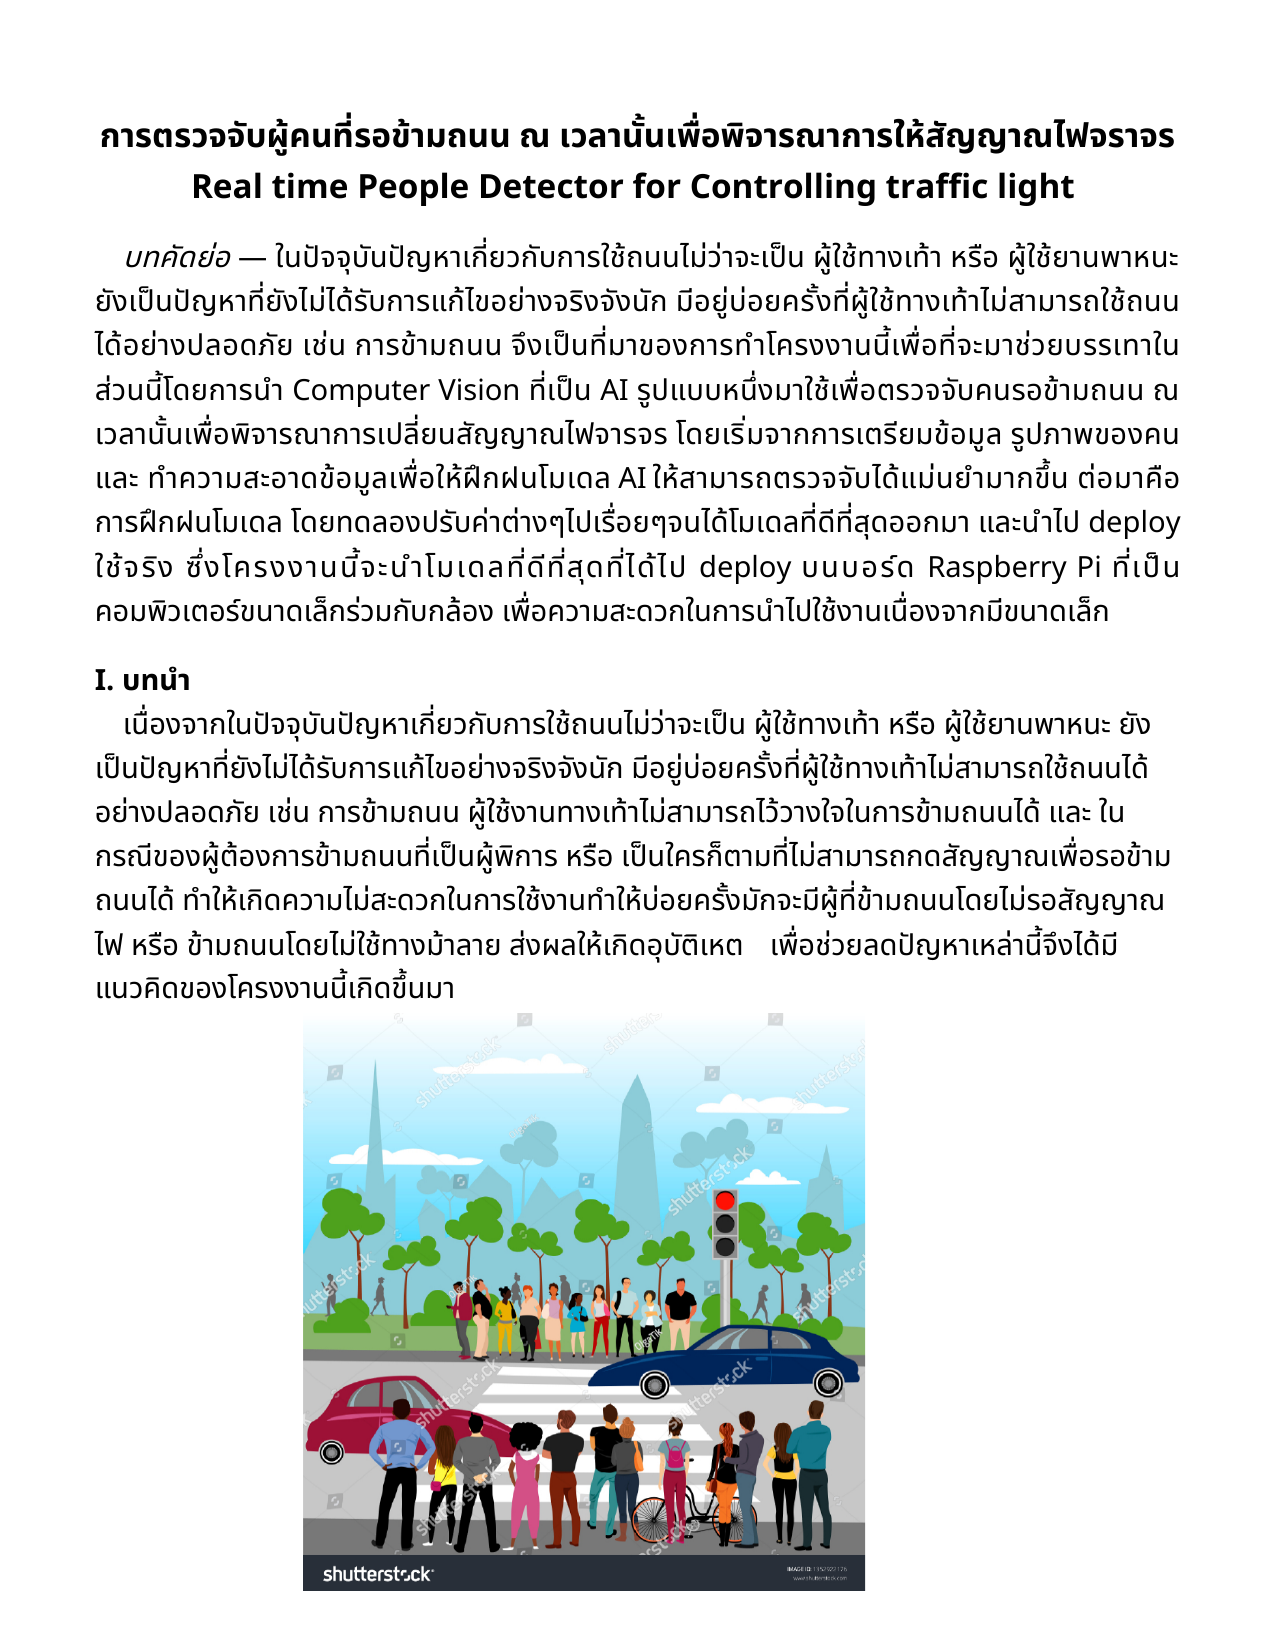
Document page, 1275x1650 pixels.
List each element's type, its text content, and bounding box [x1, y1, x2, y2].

text เนื่องจากในปัจจุบันปัญหาเกี่ยวกับการใช้ถนนไม่ว่าจะเป็น ผู้ใช้ทางเท้า หรือ ผู้ใช้ยานพาหนะ ยังเป็นปัญหาที่ยังไม่ได้รับการแก้ไขอย่างจริงจังนัก มีอยู่บ่อยครั้งที่ผู้ใช้ทางเท้าไม่สามารถใช้ถนนได้อย่างปลอดภัย เช่น การข้ามถนน ผู้ใช้งานทางเท้าไม่สามารถไว้วางใจในการข้ามถนนได้ และ ในกรณีของผู้ต้องการข้ามถนนที่เป็นผู้พิการ หรือ เป็นใครก็ตามที่ไม่สามารถกดสัญญาณเพื่อรอข้ามถนนได้ ทำให้เกิดความไม่สะดวกในการใช้งานทำให้บ่อยครั้งมักจะมีผู้ที่ข้ามถนนโดยไม่รอสัญญาณไฟ หรือ ข้ามถนนโดยไม่ใช้ทางม้าลาย ส่งผลให้เกิดอุบัติเหต เพื่อช่วยลดปัญหาเหล่านี้จึงได้มีแนวคิดของโครงงานนี้เกิดขึ้นมา [94, 703, 1181, 1012]
text I. บทนำ [94, 659, 1181, 703]
picture [303, 1013, 866, 1591]
text บทคัดย่อ — ในปัจจุบันปัญหาเกี่ยวกับการใช้ถนนไม่ว่าจะเป็น ผู้ใช้ทางเท้า หรือ ผู้ใช้ยานพาหนะ ยังเป็นปัญหาที่ยังไม่ได้รับการแก้ไขอย่างจริงจังนัก มีอยู่บ่อยครั้งที่ผู้ใช้ทางเท้าไม่สามารถใช้ถนนได้อย่างปลอดภัย เช่น การข้ามถนน จึงเป็นที่มาของการทำโครงงานนี้เพื่อที่จะมาช่วยบรรเทาในส่วนนี้โดยการนำ Computer Vision ที่เป็น AI รูปแบบหนึ่งมาใช้เพื่อตรวจจับคนรอข้ามถนน ณ เวลานั้นเพื่อพิจารณาการเปลี่ยนสัญญาณไฟจารจร โดยเริ่มจากการเตรียมข้อมูล รูปภาพของคน และ ทำความสะอาดข้อมูลเพื่อให้ฝึกฝนโมเดลAIให้สามารถตรวจจับได้แม่นยำมากขึ้น ต่อมาคือ การฝึกฝนโมเดล โดยทดลองปรับค่าต่างๆไปเรื่อยๆจนได้โมเดลที่ดีที่สุดออกมา และนำไป deploy ใช้จริง ซึ่งโครงงานนี้จะนำโมเดลที่ดีที่สุดที่ได้ไป deploy บนบอร์ด Raspberry Pi ที่เป็นคอมพิวเตอร์ขนาดเล็กร่วมกับกล้อง เพื่อความสะดวกในการนำไปใช้งานเนื่องจากมีขนาดเล็ก [94, 237, 1181, 634]
text การตรวจจับผู้คนที่รอข้ามถนน ณ เวลานั้นเพื่อพิจารณาการให้สัญญาณไฟจราจร [94, 112, 1181, 163]
text Real time People Detector for Controlling traffic light [94, 163, 1181, 237]
